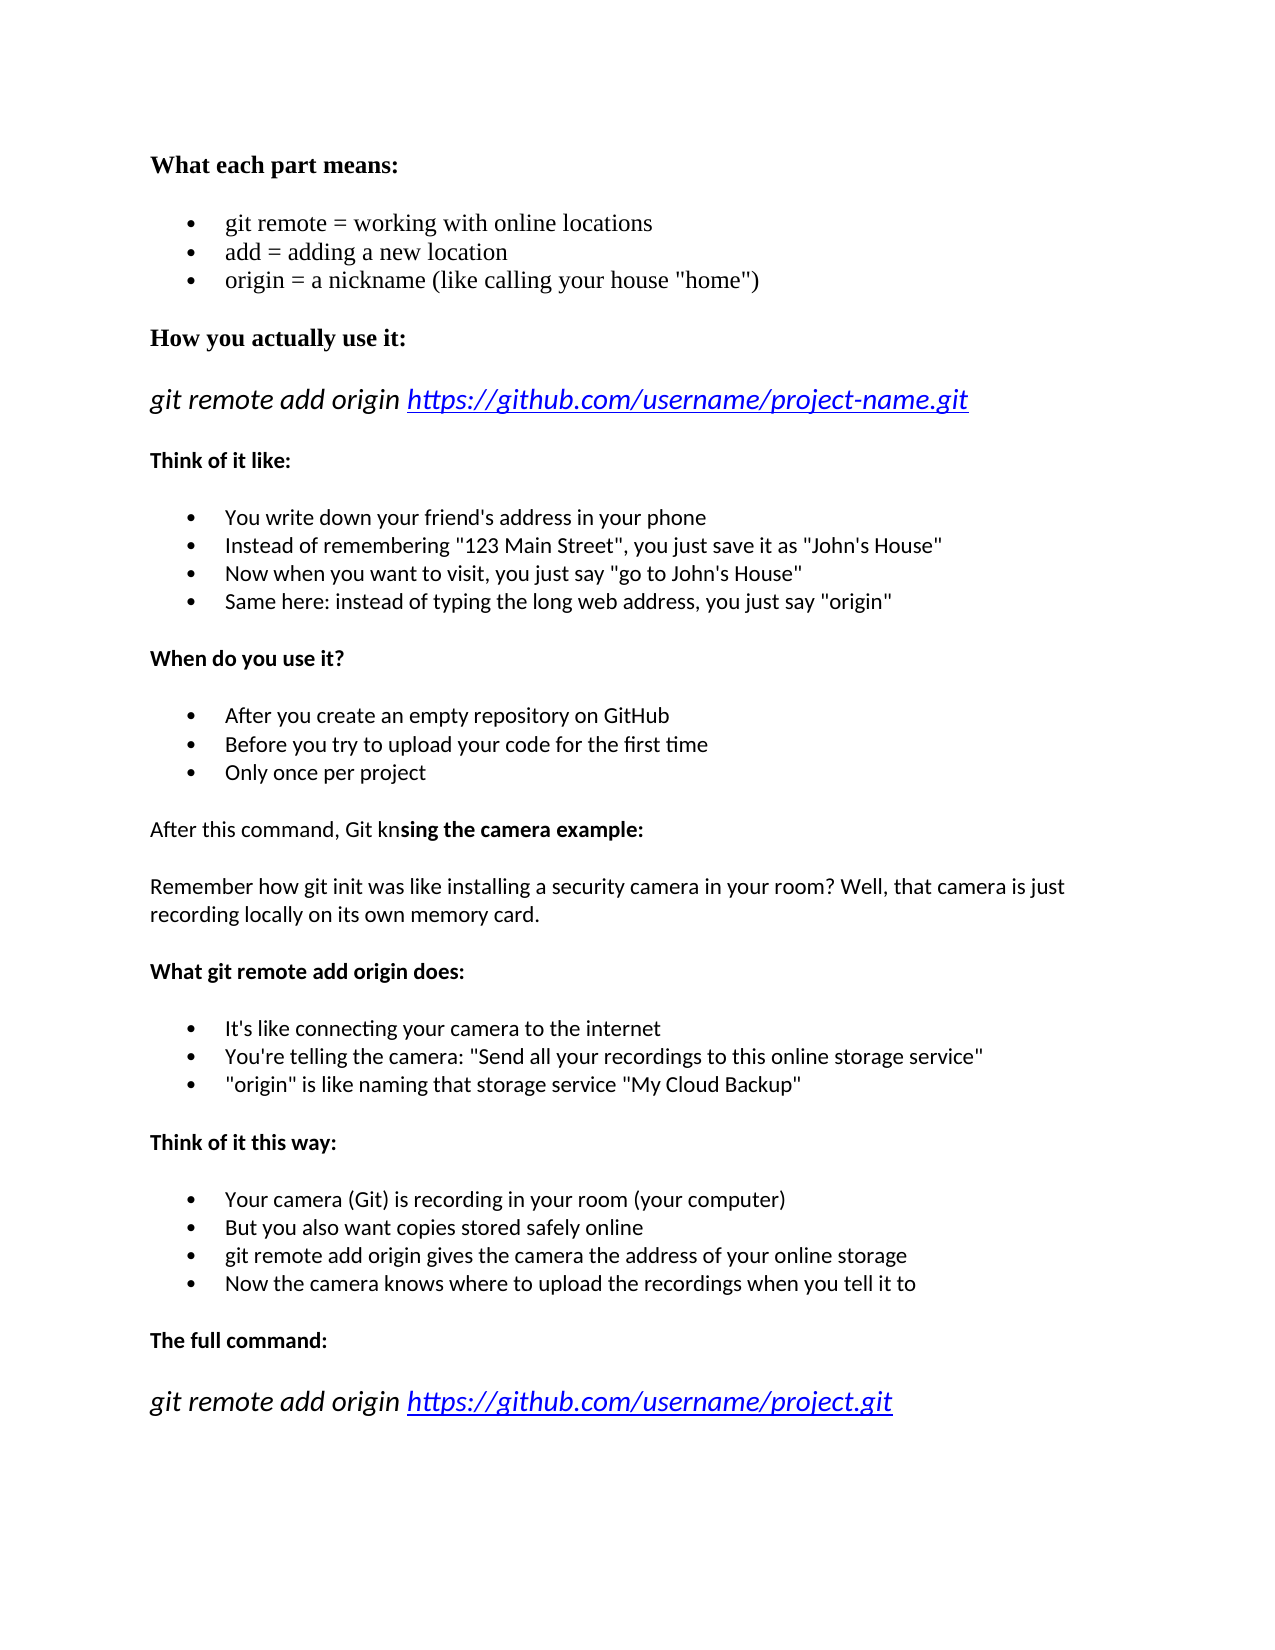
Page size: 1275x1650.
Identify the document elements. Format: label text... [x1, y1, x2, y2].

list Before you try to upload your code for the first time [187, 730, 1125, 758]
text Think of it this way: [150, 1128, 1125, 1156]
list Only once per project [187, 758, 1125, 786]
text Remember how git init was like installing a security camera in your room? Well, that camera is just recording locally on its own memory card. [150, 872, 1125, 928]
text After this command, Git knsing the camera example: [150, 815, 1125, 843]
list Instead of remembering "123 Main Street", you just save it as "John's House" [187, 531, 1125, 559]
list Now when you want to visit, you just say "go to John's House" [187, 559, 1125, 587]
list git remote = working with online locations [187, 208, 1125, 237]
list git remote add origin gives the camera the address of your online storage [187, 1241, 1125, 1269]
list "origin" is like naming that storage service "My Cloud Backup" [187, 1071, 1125, 1098]
text When do you use it? [150, 644, 1125, 672]
list Your camera (Git) is recording in your room (your computer) [187, 1185, 1125, 1213]
list It's like connecting your camera to the internet [187, 1014, 1125, 1042]
list Same here: instead of typing the long web address, you just say "origin" [187, 587, 1125, 615]
list add = adding a new location [187, 237, 1125, 265]
text What each part means: [150, 150, 1125, 179]
list You're telling the camera: "Send all your recordings to this online storage service" [187, 1042, 1125, 1071]
text How you actually use it: [150, 323, 1125, 352]
list You write down your friend's address in your phone [187, 503, 1125, 531]
text The full command: [150, 1326, 1125, 1354]
text git remote add origin https://github.com/username/project-name.git [150, 381, 1125, 417]
list But you also want copies stored safely online [187, 1213, 1125, 1241]
list After you create an empty repository on GitHub [187, 702, 1125, 730]
list Now the camera knows where to upload the recordings when you tell it to [187, 1269, 1125, 1297]
list origin = a nickname (like calling your house "home") [187, 265, 1125, 294]
text What git remote add origin does: [150, 957, 1125, 985]
text Think of it like: [150, 446, 1125, 474]
text git remote add origin https://github.com/username/project.git [150, 1383, 1125, 1419]
